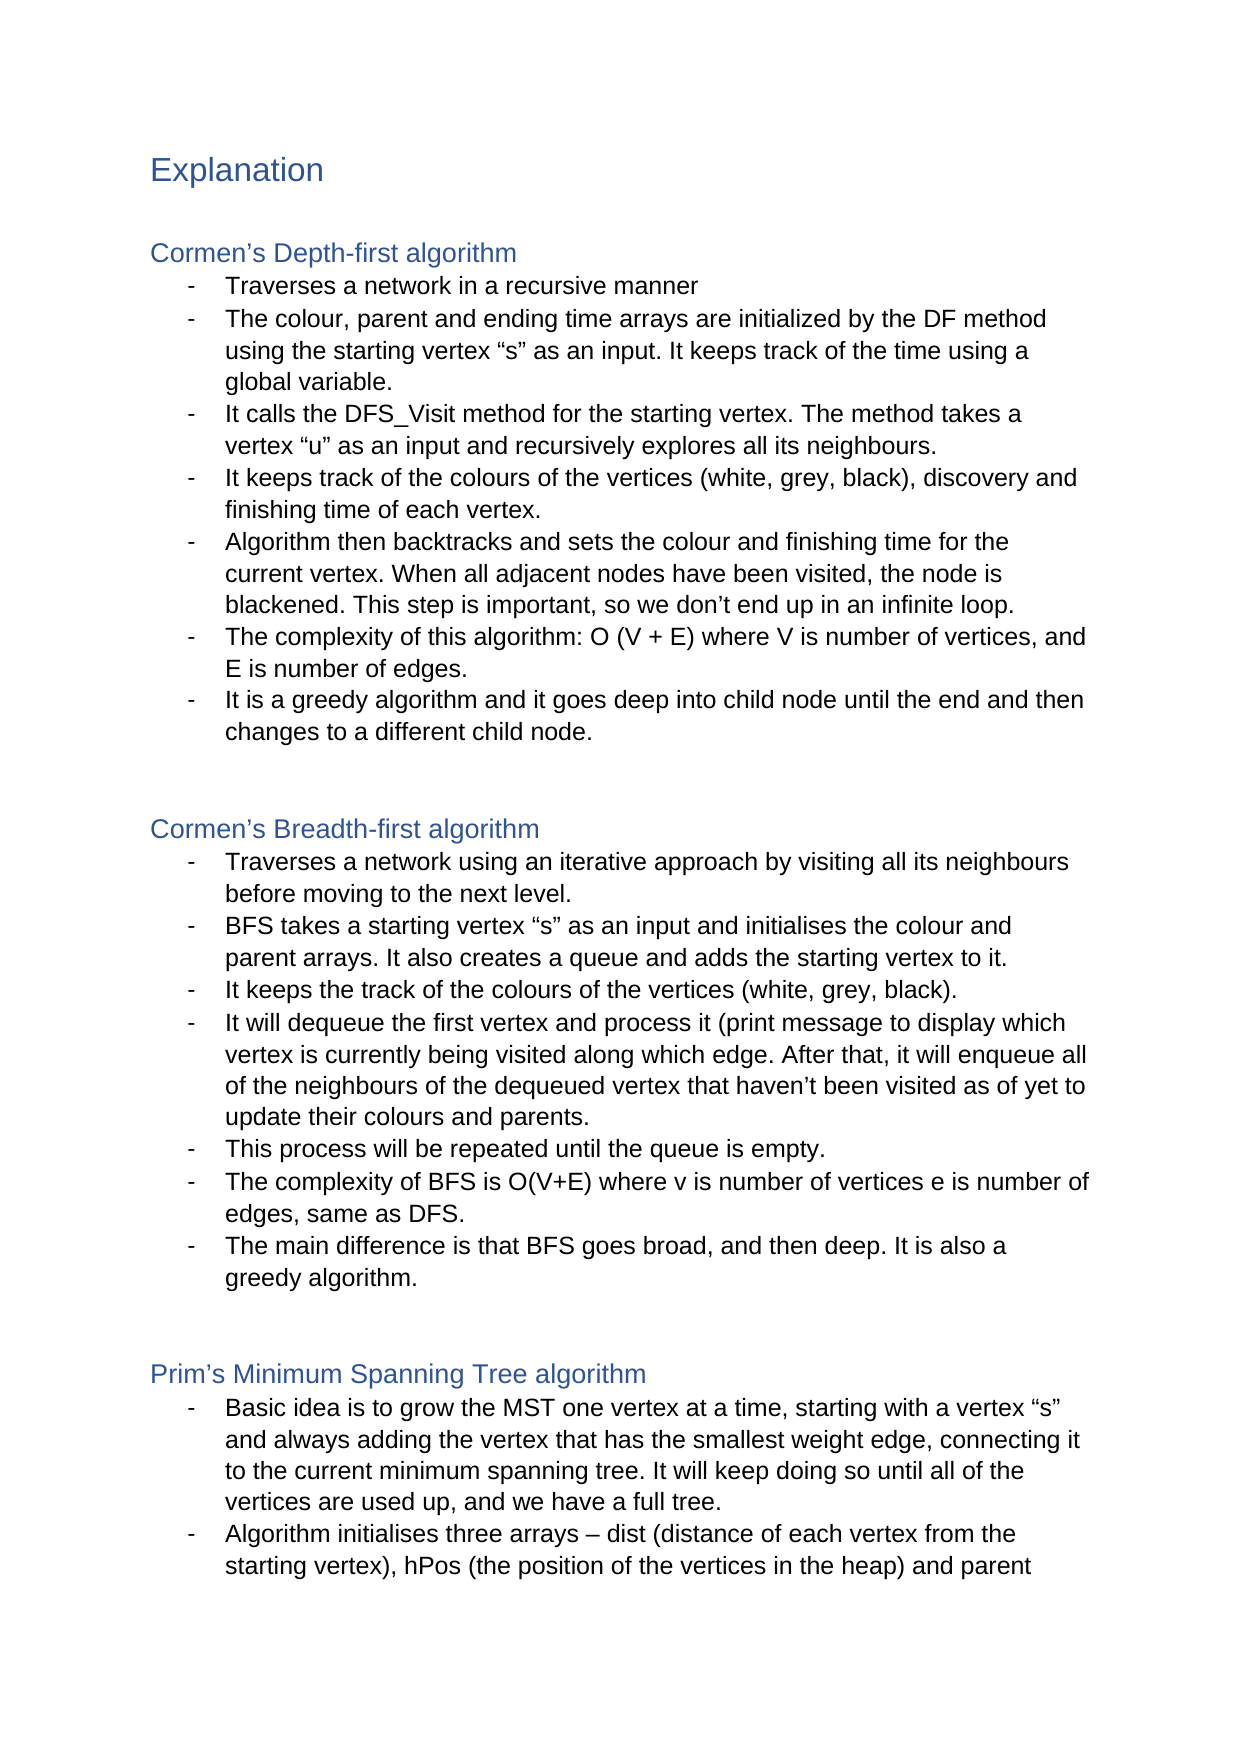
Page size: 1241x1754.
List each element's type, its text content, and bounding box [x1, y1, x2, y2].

list It keeps track of the colours of the vertices (white, grey, black), discovery and finishing time of each vertex. [187, 462, 1090, 523]
list The colour, parent and ending time arrays are initialized by the DF method using the starting vertex “s” as an input. It keeps track of the time using a global variable. [187, 303, 1090, 396]
subtitle Cormen’s Depth-first algorithm [150, 237, 1090, 268]
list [187, 1518, 1090, 1579]
list Traverses a network in a recursive manner [187, 270, 1090, 301]
list It calls the DFS_Visit method for the starting vertex. The method takes a vertex “u” as an input and recursively explores all its neighbours. [187, 398, 1090, 460]
list This process will be repeated until the queue is empty. [187, 1133, 1090, 1164]
list The main difference is that BFS goes broad, and then deep. It is also a greedy algorithm. [187, 1230, 1090, 1291]
list It will dequeue the first vertex and process it (print message to display which vertex is currently being visited along which edge. After that, it will enqueue all of the neighbours of the dequeued vertex that haven’t been visited as of yet to update their colours and parents. [187, 1007, 1090, 1131]
list The complexity of BFS is O(V+E) where v is number of vertices e is number of edges, same as DFS. [187, 1166, 1090, 1228]
list Traverses a network using an iterative approach by visiting all its neighbours before moving to the next level. [187, 847, 1090, 908]
list The complexity of this algorithm: O (V + E) where V is number of vertices, and E is number of edges. [187, 621, 1090, 682]
list It keeps the track of the colours of the vertices (white, grey, black). [187, 974, 1090, 1005]
subtitle Prim’s Minimum Spanning Tree algorithm [150, 1358, 1090, 1389]
subtitle Explanation [150, 150, 1090, 188]
subtitle Cormen’s Breadth-first algorithm [150, 813, 1090, 844]
list It is a greedy algorithm and it goes deep into child node until the end and then changes to a different child node. [187, 684, 1090, 746]
list Basic idea is to grow the MST one vertex at a time, starting with a vertex “s” and always adding the vertex that has the smallest weight edge, connecting it to the current minimum spanning tree. It will keep doing so until all of the vertices are used up, and we have a full tree. [187, 1392, 1090, 1516]
list BFS takes a starting vertex “s” as an input and initialises the colour and parent arrays. It also creates a queue and adds the starting vertex to it. [187, 910, 1090, 972]
list Algorithm then backtracks and sets the colour and finishing time for the current vertex. When all adjacent nodes have been visited, the node is blackened. This step is important, so we don’t end up in an infinite loop. [187, 526, 1090, 618]
